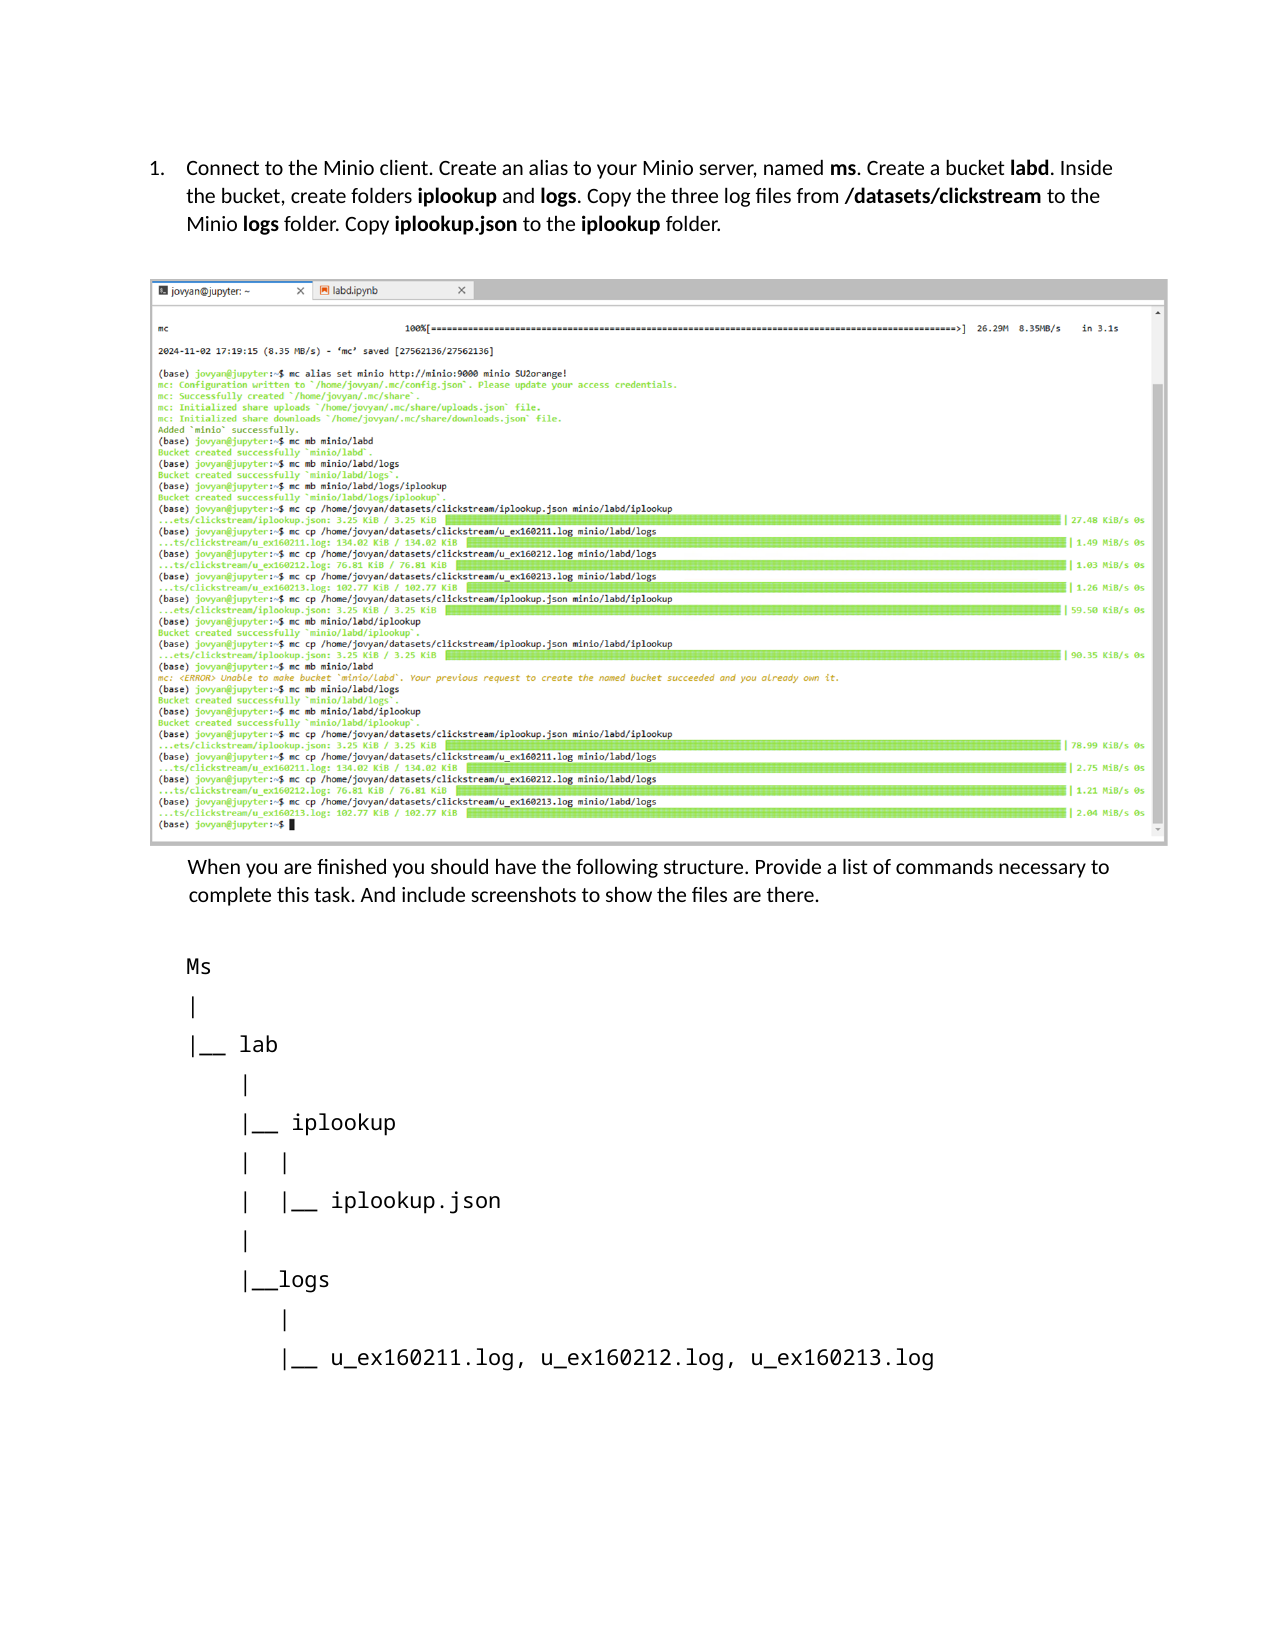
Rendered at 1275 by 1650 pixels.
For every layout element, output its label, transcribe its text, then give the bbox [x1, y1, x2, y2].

text |__ iplookup [186, 1107, 1142, 1137]
list Connect to the Minio client. Create an alias to your Minio server, named ms. Create a bucket labd. Inside the bucket, create folders iplookup and logs. Copy the three log files from /datasets/clickstream to the Minio logs folder. Copy iplookup.json to the iplookup folder. [148, 154, 1128, 237]
text | [186, 1303, 1142, 1332]
text When you are finished you should have the following structure. Provide a list of commands necessary to complete this task. And include screenshots to show the files are there. [187, 853, 1128, 908]
text | [186, 990, 1142, 1020]
text | [186, 1224, 1142, 1254]
text | | [186, 1146, 1142, 1176]
text | [186, 1068, 1142, 1098]
text Ms [186, 951, 1142, 981]
text |__ u_ex160211.log, u_ex160212.log, u_ex160213.log [186, 1342, 1142, 1371]
text |__logs [186, 1263, 1142, 1293]
text | |__ iplookup.json [186, 1185, 1142, 1215]
picture [150, 279, 1168, 846]
text |__ lab [186, 1029, 1142, 1059]
